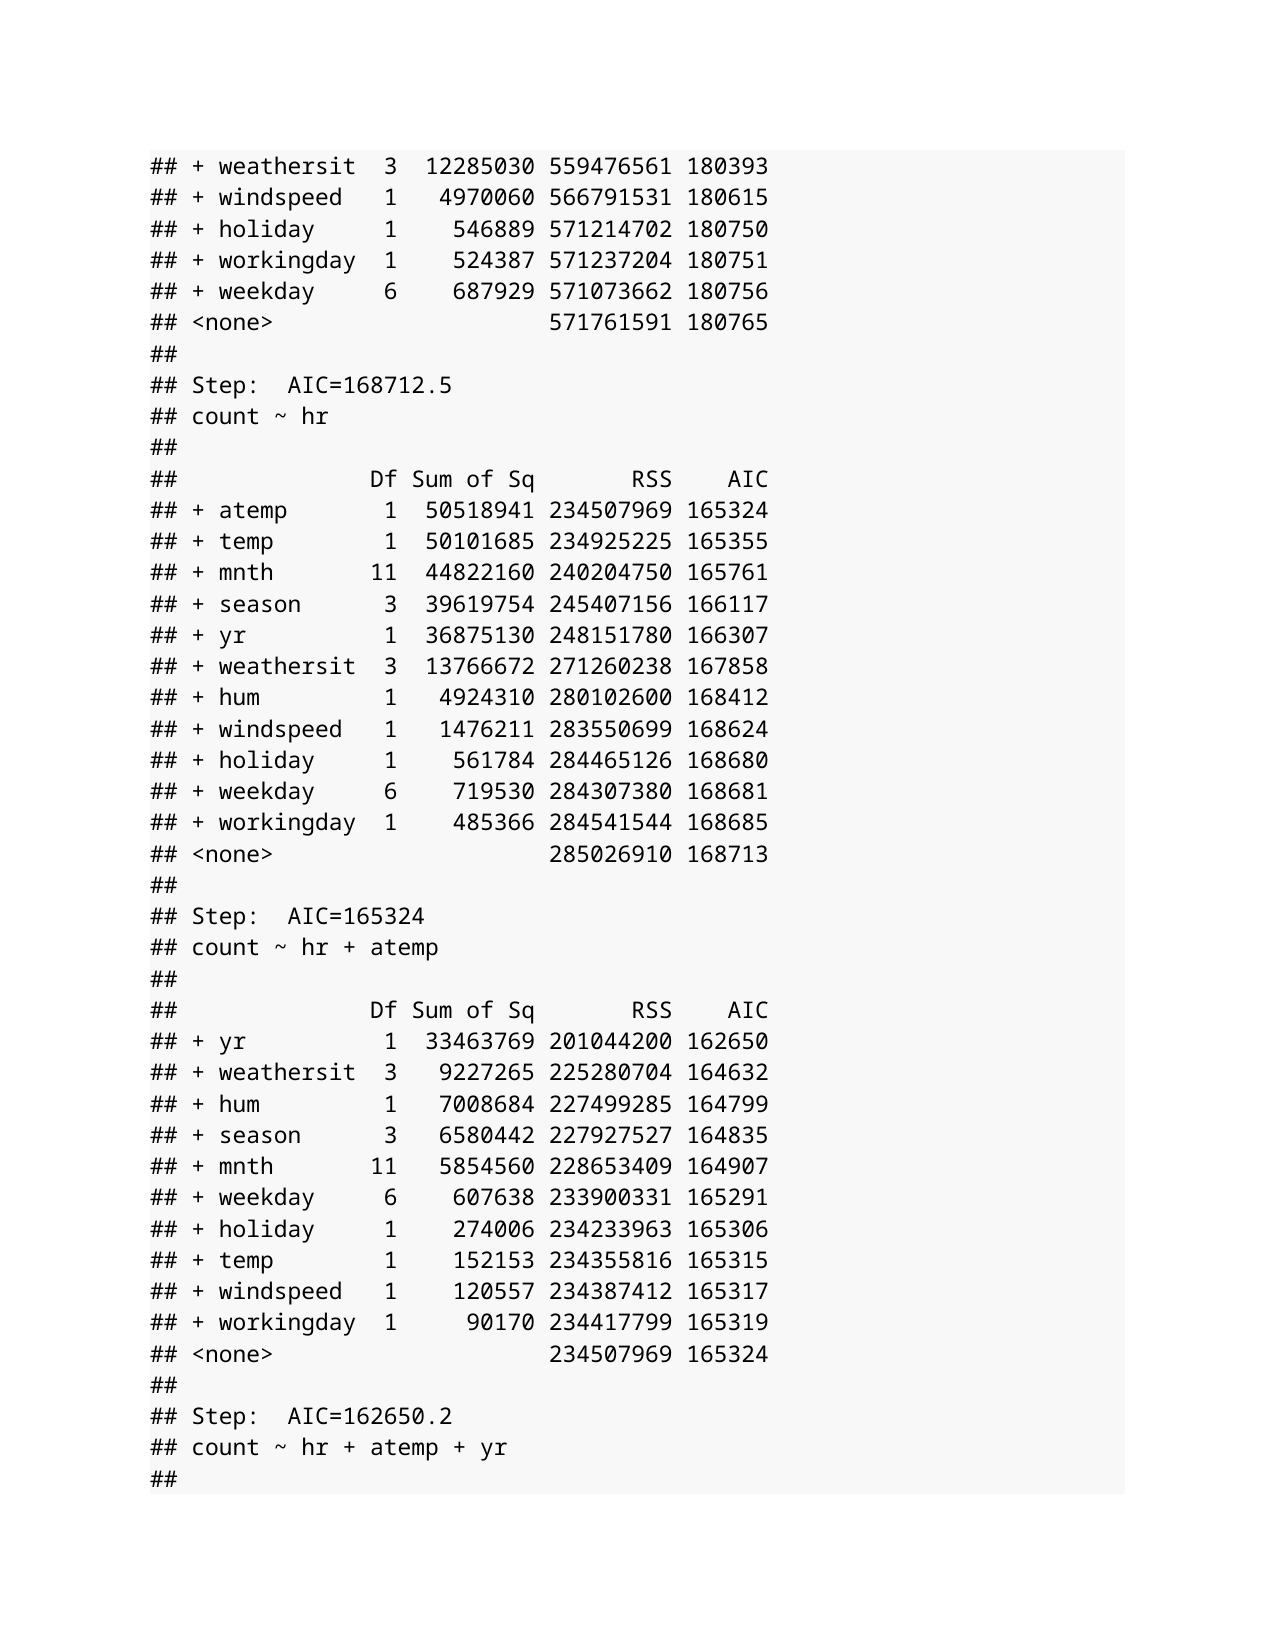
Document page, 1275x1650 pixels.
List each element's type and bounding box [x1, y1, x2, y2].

text [150, 150, 1125, 1494]
